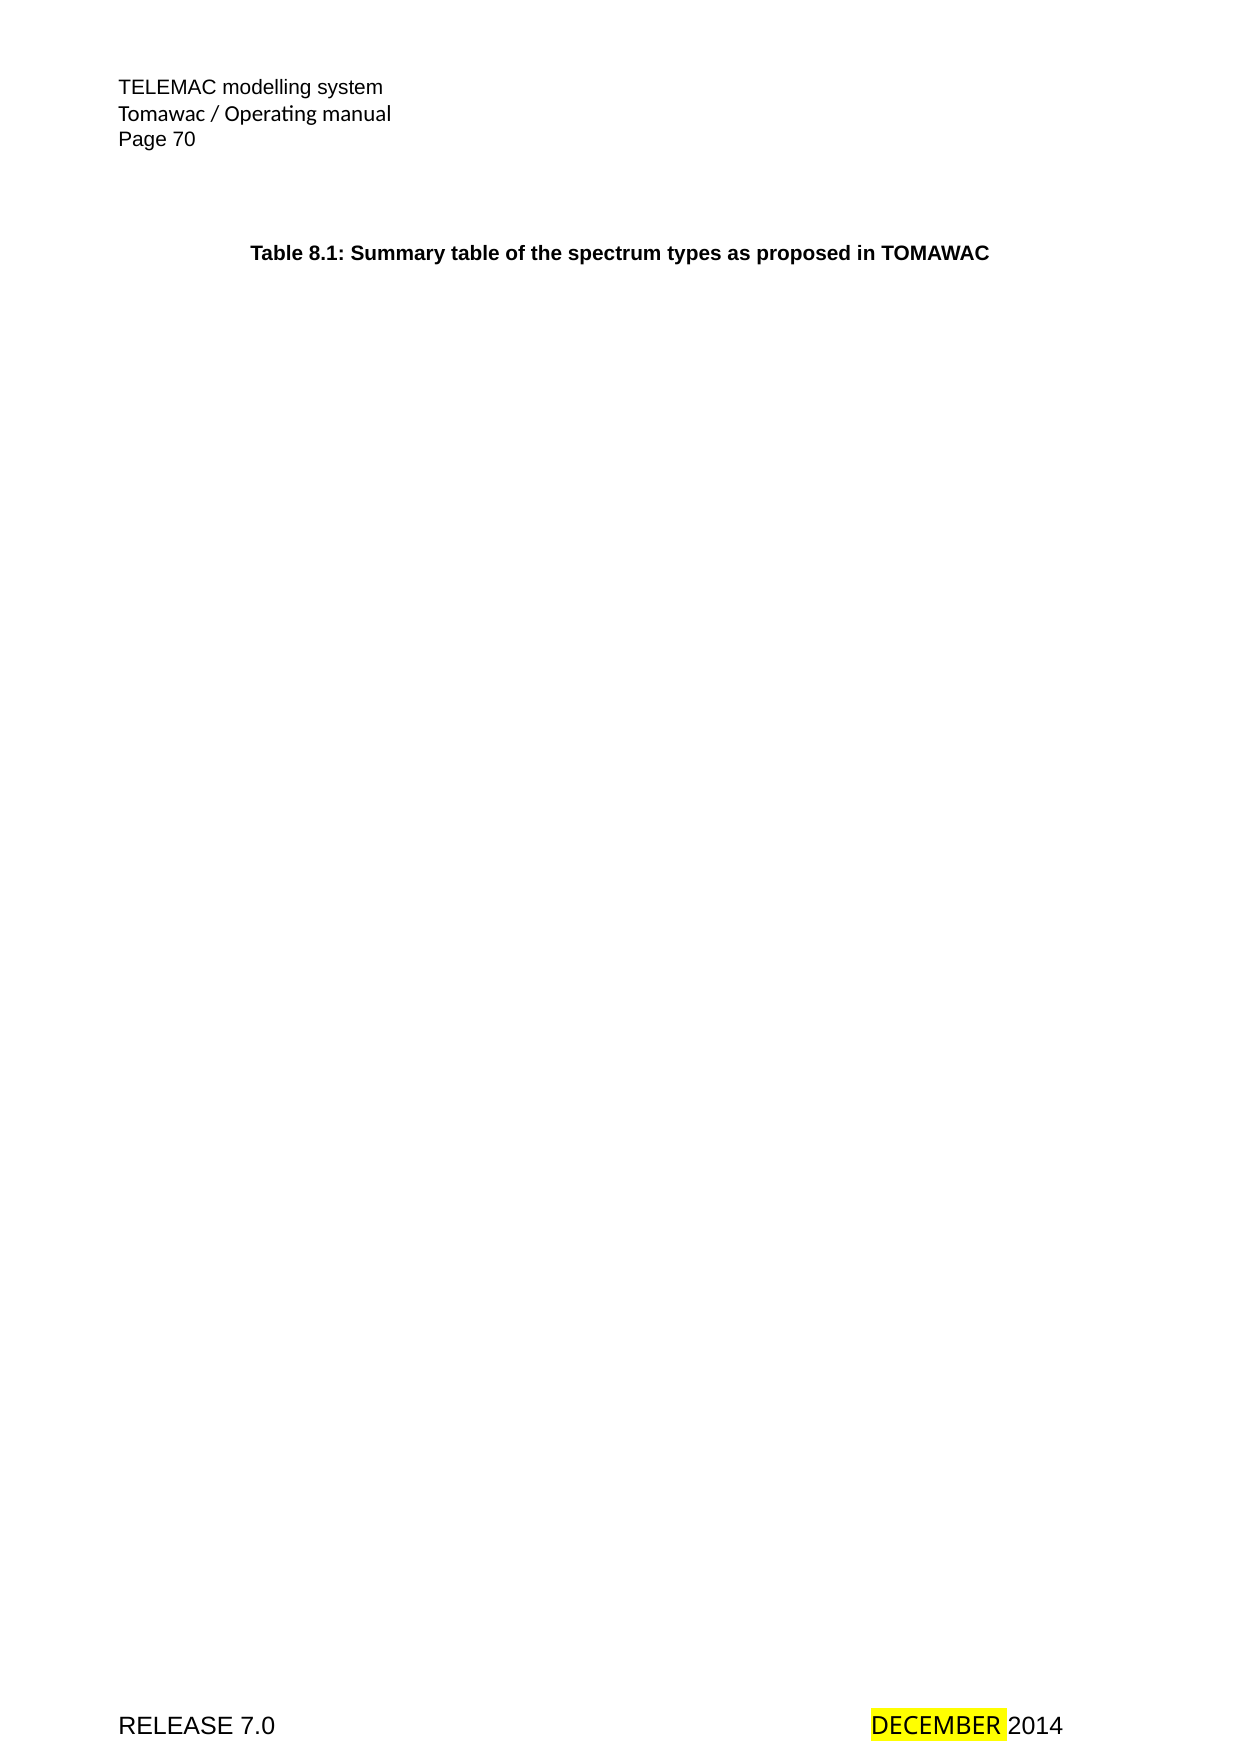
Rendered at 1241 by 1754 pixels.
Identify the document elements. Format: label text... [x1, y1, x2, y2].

text Table 8.1: Summary table of the spectrum types as proposed in TOMAWAC [118, 241, 1122, 265]
